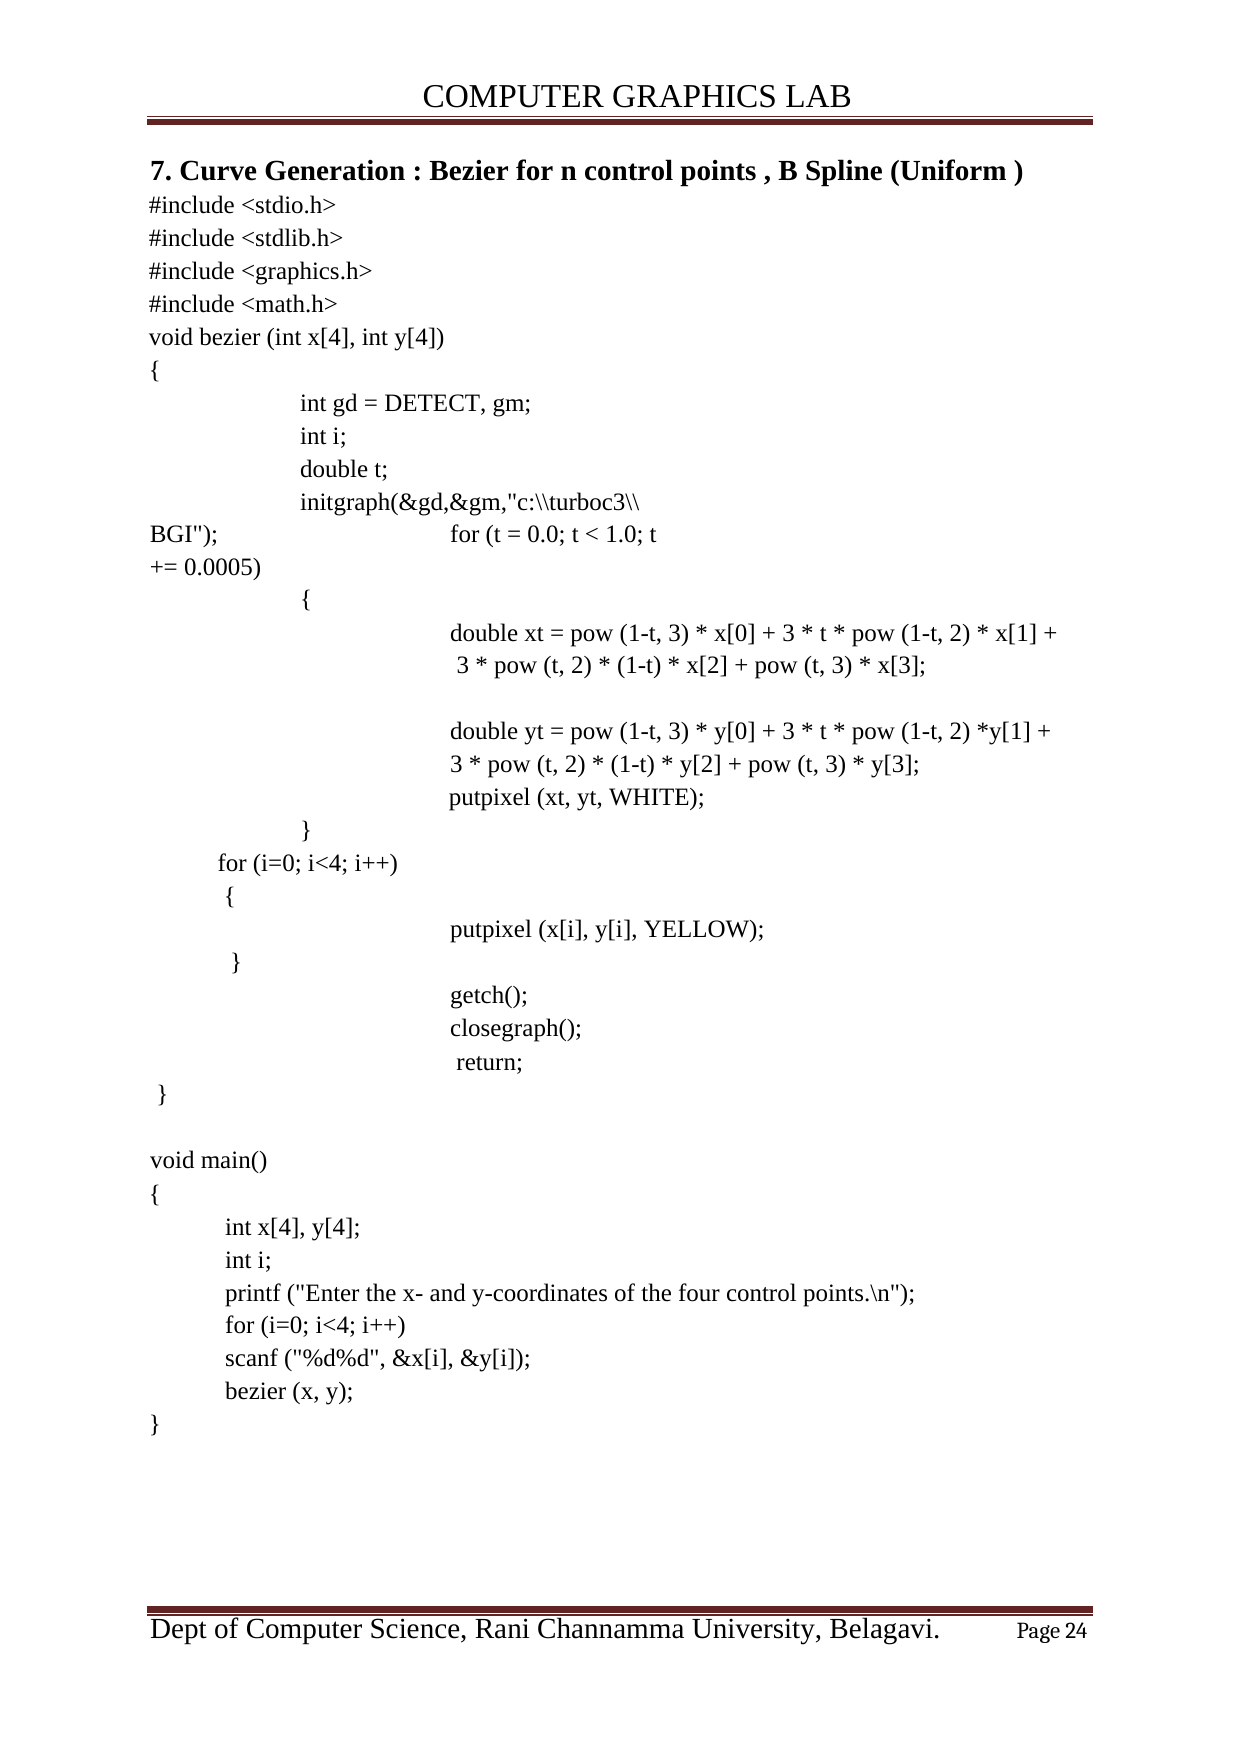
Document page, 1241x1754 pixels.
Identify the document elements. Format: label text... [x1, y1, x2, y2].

text double xt = pow (1-t, 3) * x[0] + 3 * t * pow (1-t, 2) * x[1] + [148, 618, 1153, 646]
text putpixel (xt, yt, WHITE); [148, 782, 1153, 811]
text bezier (x, y); [148, 1376, 632, 1405]
text { [150, 584, 1153, 613]
text } [148, 1409, 773, 1438]
text scanf ("%d%d", &x[i], &y[i]); [148, 1343, 632, 1372]
text putpixel (x[i], y[i], YELLOW); [148, 914, 1153, 943]
text { [148, 881, 773, 910]
text initgraph(&gd,&gm,"c:\\turboc3\\BGI"); for (t = 0.0; t < 1.0; t += 0.0005) [148, 487, 659, 580]
text #include <math.h> [148, 289, 501, 318]
text double yt = pow (1-t, 3) * y[0] + 3 * t * pow (1-t, 2) *y[1] + [150, 716, 1153, 745]
text 3 * pow (t, 2) * (1-t) * x[2] + pow (t, 3) * x[3]; [148, 651, 1153, 679]
text { [148, 355, 773, 384]
text 7. Curve Generation : Bezier for n control points , B Spline (Uniform ) [150, 153, 1153, 186]
text return; [150, 1047, 1153, 1075]
text #include <stdio.h> [148, 190, 773, 219]
text } [148, 947, 1153, 976]
text int i; [148, 421, 773, 450]
text getch(); [150, 981, 1153, 1009]
text int x[4], y[4]; [148, 1212, 377, 1240]
text #include <stdlib.h> [148, 223, 773, 252]
text } [148, 815, 773, 844]
text void main() [150, 1146, 1153, 1174]
text } [150, 1079, 1153, 1108]
text void bezier (int x[4], int y[4]) [148, 322, 773, 351]
text 3 * pow (t, 2) * (1-t) * y[2] + pow (t, 3) * y[3]; [150, 749, 1153, 778]
text printf ("Enter the x- and y-coordinates of the four control points.\n"); for (i=0; i<4; i++) [148, 1278, 935, 1339]
text double t; [148, 454, 773, 483]
text { [148, 1179, 773, 1207]
text int i; [148, 1245, 377, 1273]
text int gd = DETECT, gm; [148, 388, 773, 417]
text closegraph(); [150, 1013, 1153, 1042]
text for (i=0; i<4; i++) [148, 848, 773, 877]
text #include <graphics.h> [148, 256, 501, 285]
